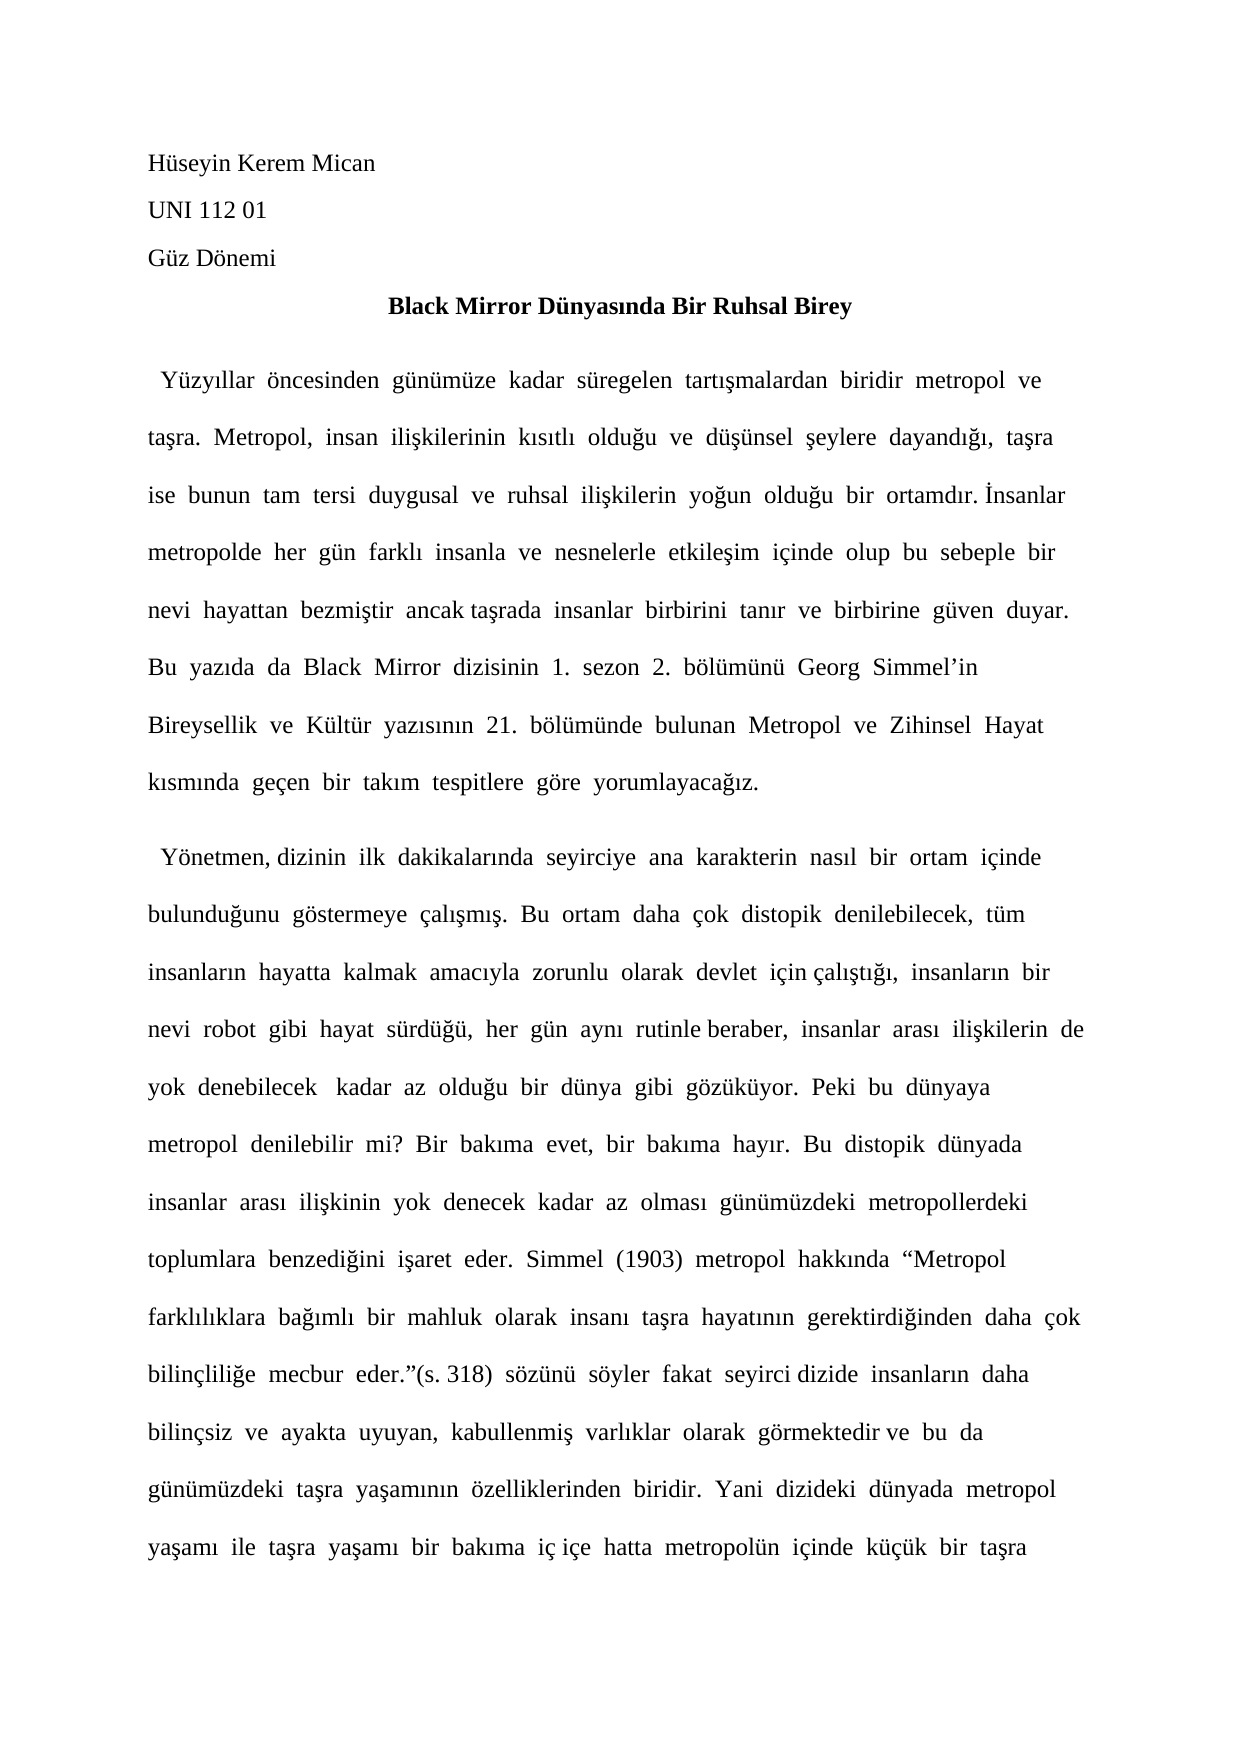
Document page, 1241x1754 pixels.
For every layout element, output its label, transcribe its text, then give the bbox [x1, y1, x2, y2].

text Black Mirror Dünyasında Bir Ruhsal Birey [148, 291, 1093, 319]
text Hüseyin Kerem Mican [148, 148, 1093, 176]
text Güz Dönemi [148, 243, 1093, 272]
text UNI 112 01 [148, 195, 1093, 224]
text Yüzyıllar öncesinden günümüze kadar süregelen tartışmalardan biridir metropol ve taşra. Metropol, insan ilişkilerinin kısıtlı olduğu ve düşünsel şeylere dayandığı, taşra ise bunun tam tersi duygusal ve ruhsal ilişkilerin yoğun olduğu bir ortamdır. İnsanlar metropolde her gün farklı insanla ve nesnelerle etkileşim içinde olup bu sebeple bir nevi hayattan bezmiştir ancak taşrada insanlar birbirini tanır ve birbirine güven duyar. Bu yazıda da Black Mirror dizisinin 1. sezon 2. bölümünü Georg Simmel’in Bireysellik ve Kültür yazısının 21. bölümünde bulunan Metropol ve Zihinsel Hayat kısmında geçen bir takım tespitlere göre yorumlayacağız. [148, 365, 1093, 796]
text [148, 842, 1093, 1560]
